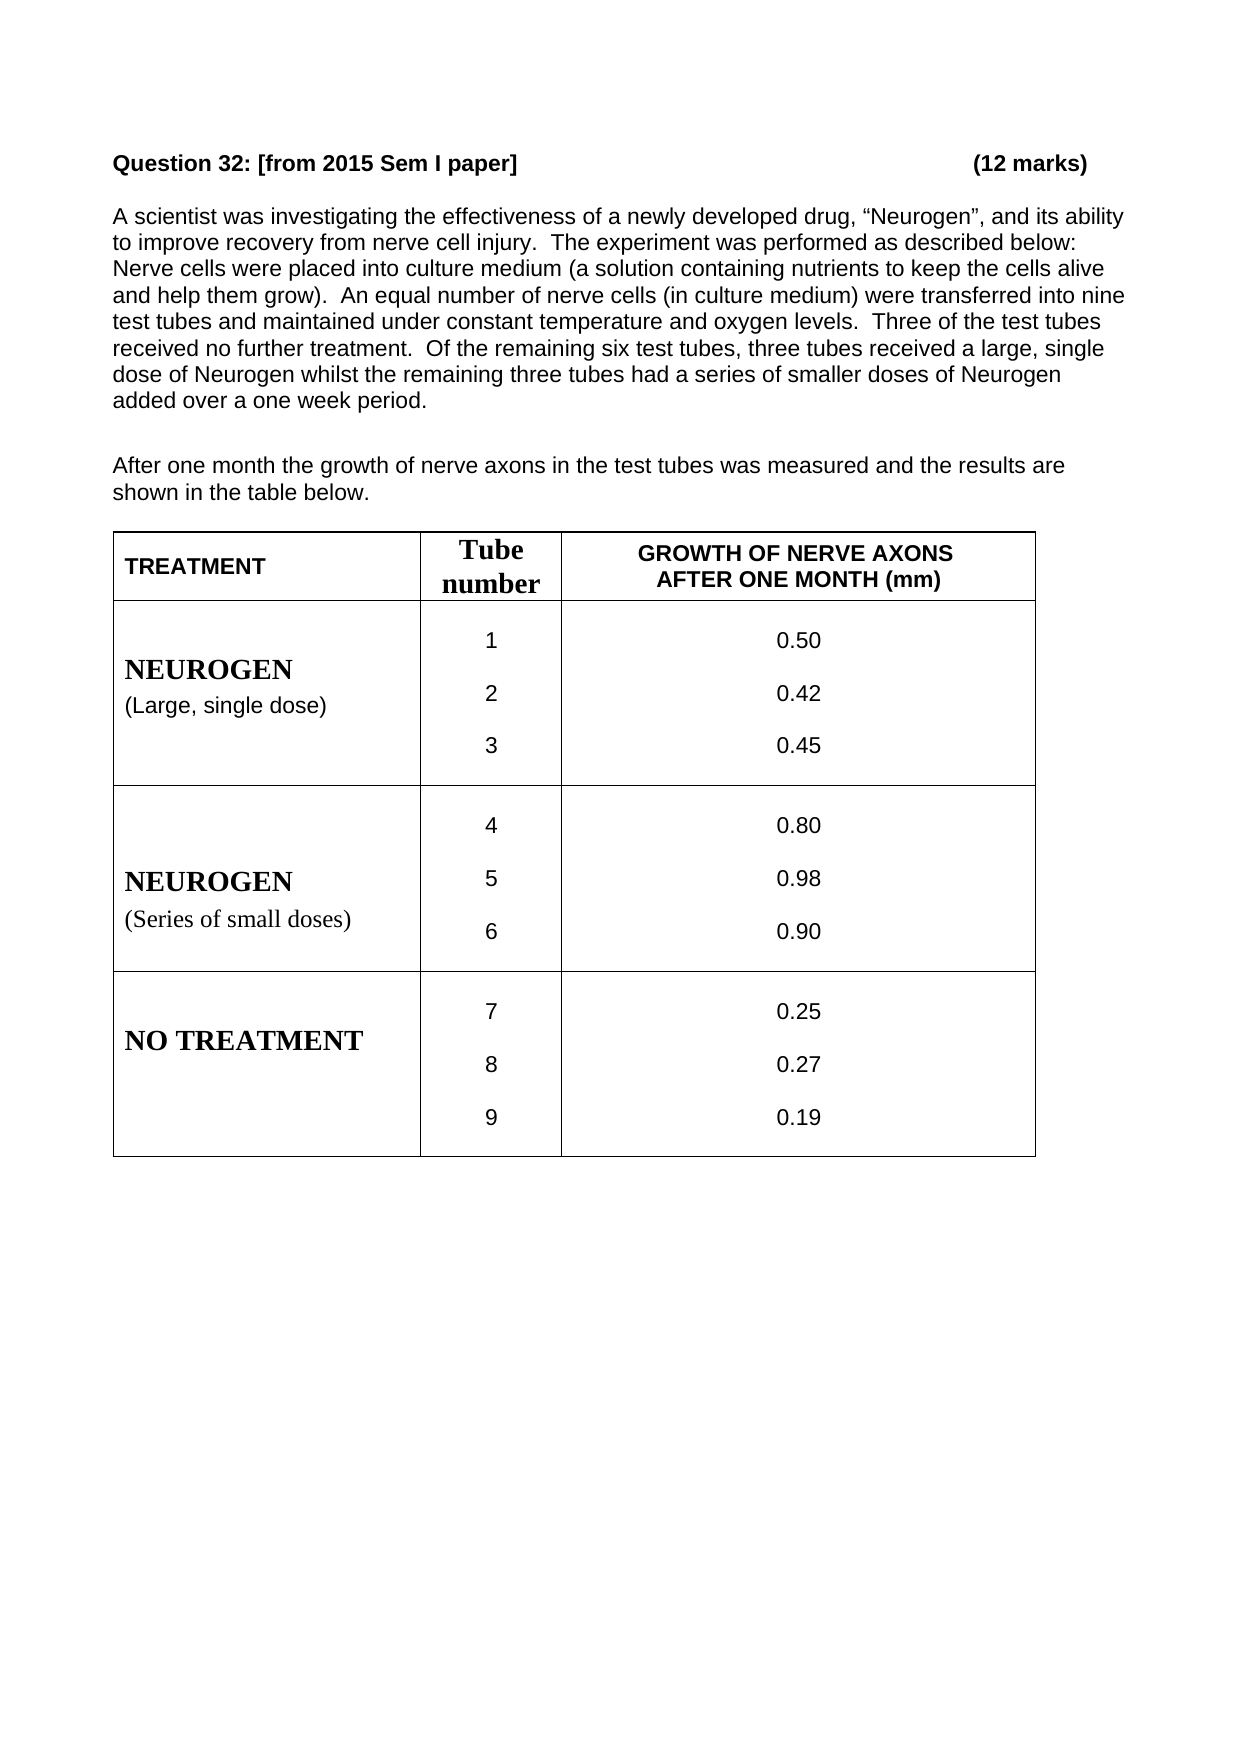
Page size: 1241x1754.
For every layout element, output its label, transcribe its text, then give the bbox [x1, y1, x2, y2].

table_header TREATMENT [114, 533, 420, 599]
table_header Tube number [421, 533, 561, 599]
table_cell 7 8 9 [421, 972, 561, 1156]
table_cell 0.50 0.42 0.45 [562, 601, 1035, 785]
table_cell 0.25 0.27 0.19 [562, 972, 1035, 1156]
table_cell 1 2 3 [421, 601, 561, 785]
table_cell 4 5 6 [421, 786, 561, 971]
table_cell NO TREATMENT [114, 972, 420, 1156]
text A scientist was investigating the effectiveness of a newly developed drug, “Neurogen”, and its ability to improve recovery from nerve cell injury. The experiment was performed as described below: [112, 203, 1128, 255]
table_header GROWTH OF NERVE AXONS AFTER ONE MONTH (mm) [562, 533, 1035, 599]
text Nerve cells were placed into culture medium (a solution containing nutrients to keep the cells alive and help them grow). An equal number of nerve cells (in culture medium) were transferred into nine test tubes and maintained under constant temperature and oxygen levels. Three of the test tubes received no further treatment. Of the remaining six test tubes, three tubes received a large, single dose of Neurogen whilst the remaining three tubes had a series of smaller doses of Neurogen added over a one week period. [112, 255, 1128, 413]
table_cell NEUROGEN (Series of small doses) [114, 786, 420, 971]
table_cell NEUROGEN (Large, single dose) [114, 601, 420, 785]
text Question 32: [from 2015 Sem I paper] (12 marks) [112, 150, 1128, 176]
text After one month the growth of nerve axons in the test tubes was measured and the results are shown in the table below. [112, 452, 1128, 505]
table_cell 0.80 0.98 0.90 [562, 786, 1035, 971]
